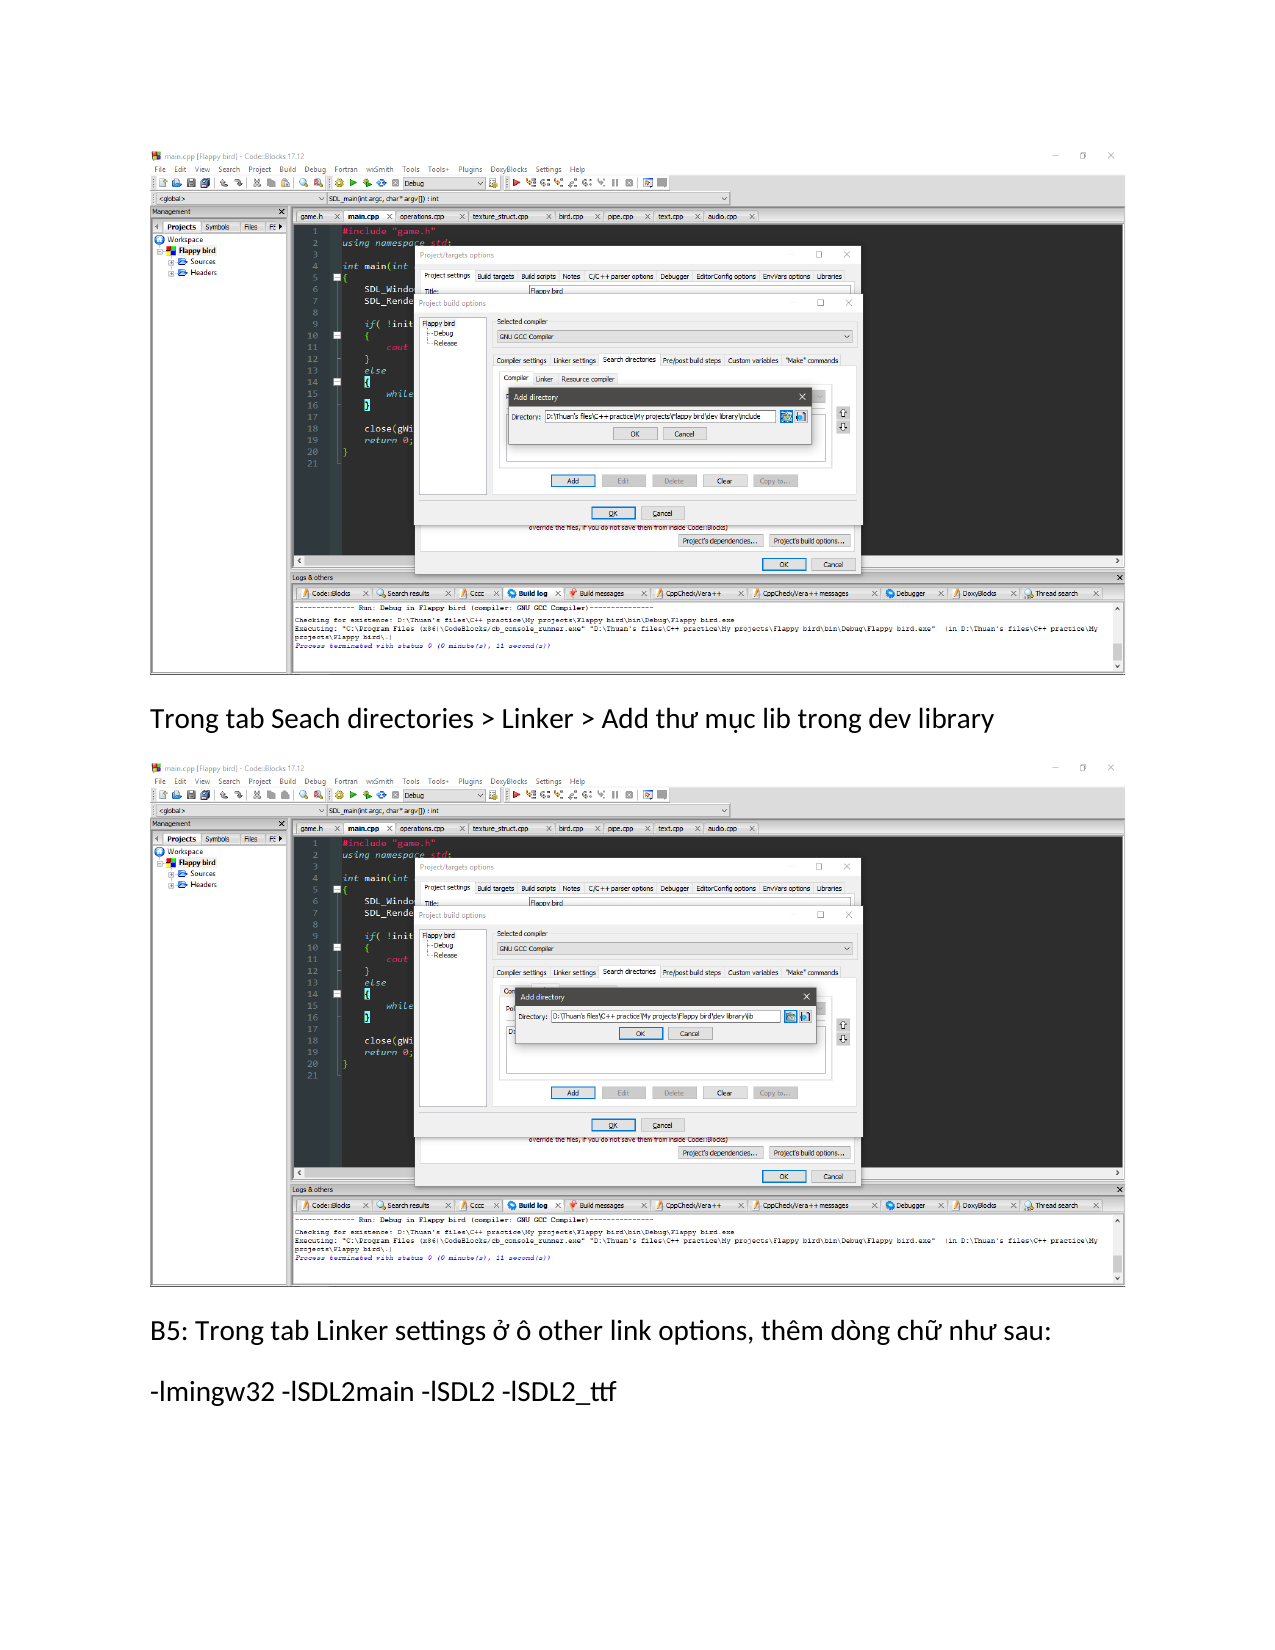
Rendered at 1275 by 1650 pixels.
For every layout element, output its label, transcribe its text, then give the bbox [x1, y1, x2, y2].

text -lmingw32 -lSDL2main -lSDL2 -lSDL2_ttf [150, 1373, 1125, 1409]
text Trong tab Seach directories > Linker > Add thư mục lib trong dev library [150, 700, 1125, 736]
picture [150, 761, 1125, 1287]
picture [150, 150, 1125, 675]
text B5: Trong tab Linker settings ở ô other link options, thêm dòng chữ như sau: [150, 1312, 1125, 1347]
